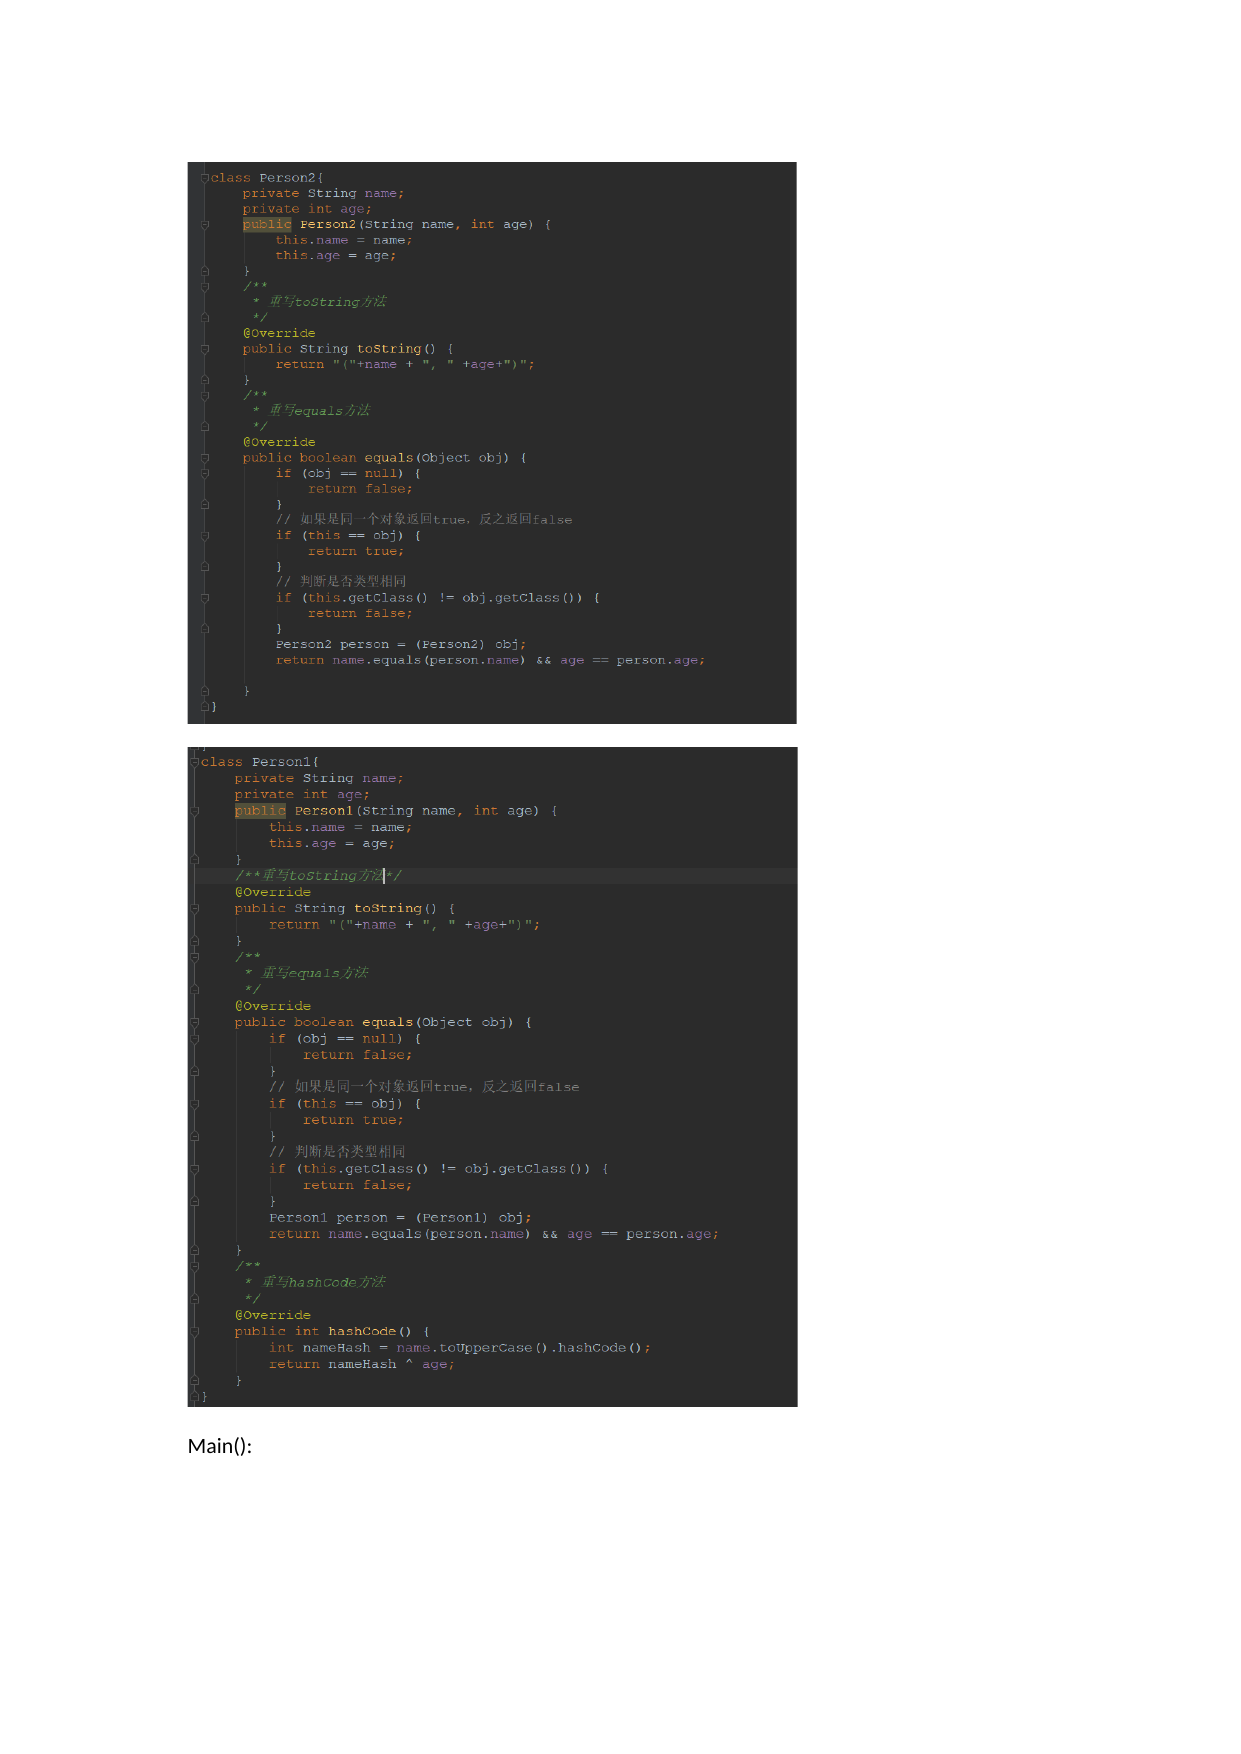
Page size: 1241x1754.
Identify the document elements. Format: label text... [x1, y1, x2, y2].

picture [187, 747, 798, 1407]
text Main(): [187, 1429, 1053, 1462]
picture [187, 162, 797, 724]
